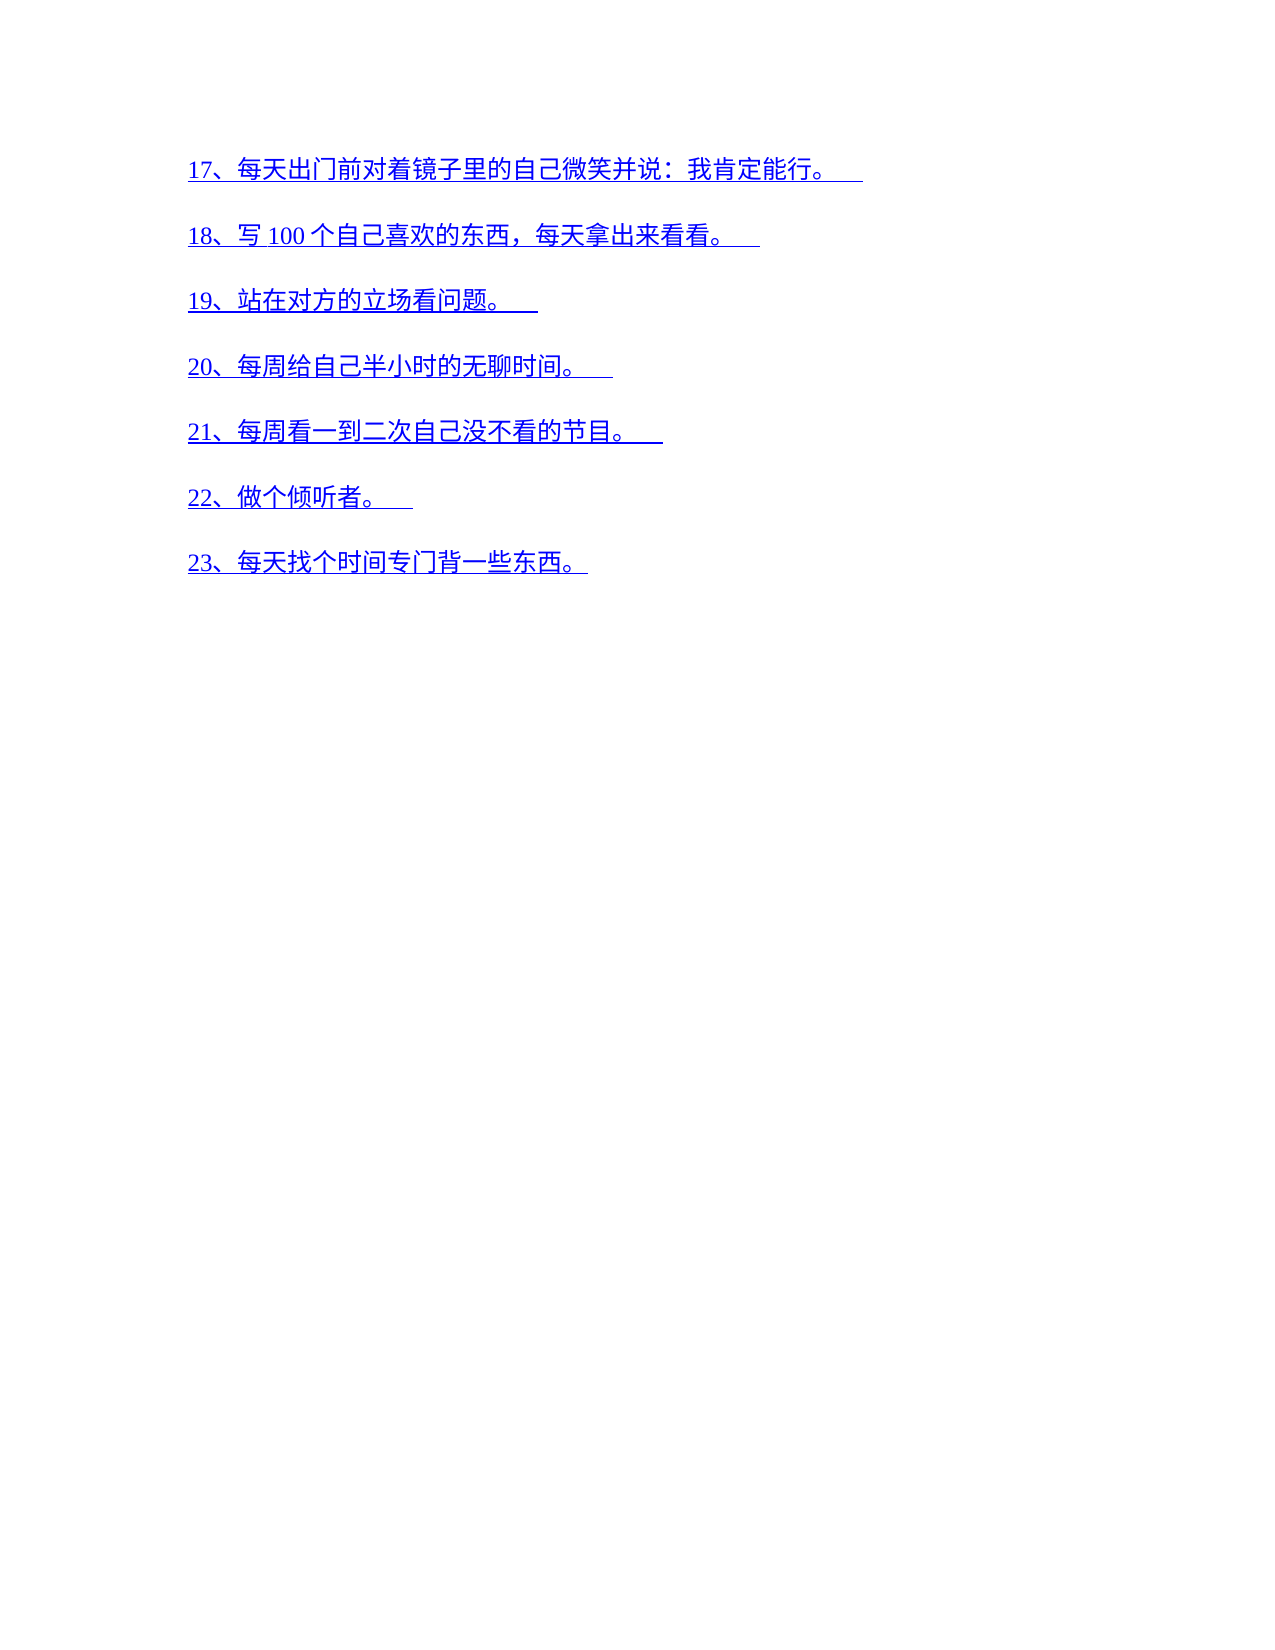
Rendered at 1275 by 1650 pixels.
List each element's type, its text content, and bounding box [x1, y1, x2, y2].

text 19、站在对方的立场看问题。 [187, 281, 1087, 317]
text 22、做个倾听者。 [187, 477, 1087, 513]
text 17、每天出门前对着镜子里的自己微笑并说：我肯定能行。 [187, 150, 1087, 186]
text 21、每周看一到二次自己没不看的节目。 [187, 412, 1087, 448]
text 23、每天找个时间专门背一些东西。 [187, 542, 1087, 579]
text 20、每周给自己半小时的无聊时间。 [187, 346, 1087, 382]
text 18、写100个自己喜欢的东西，每天拿出来看看。 [187, 215, 1087, 252]
